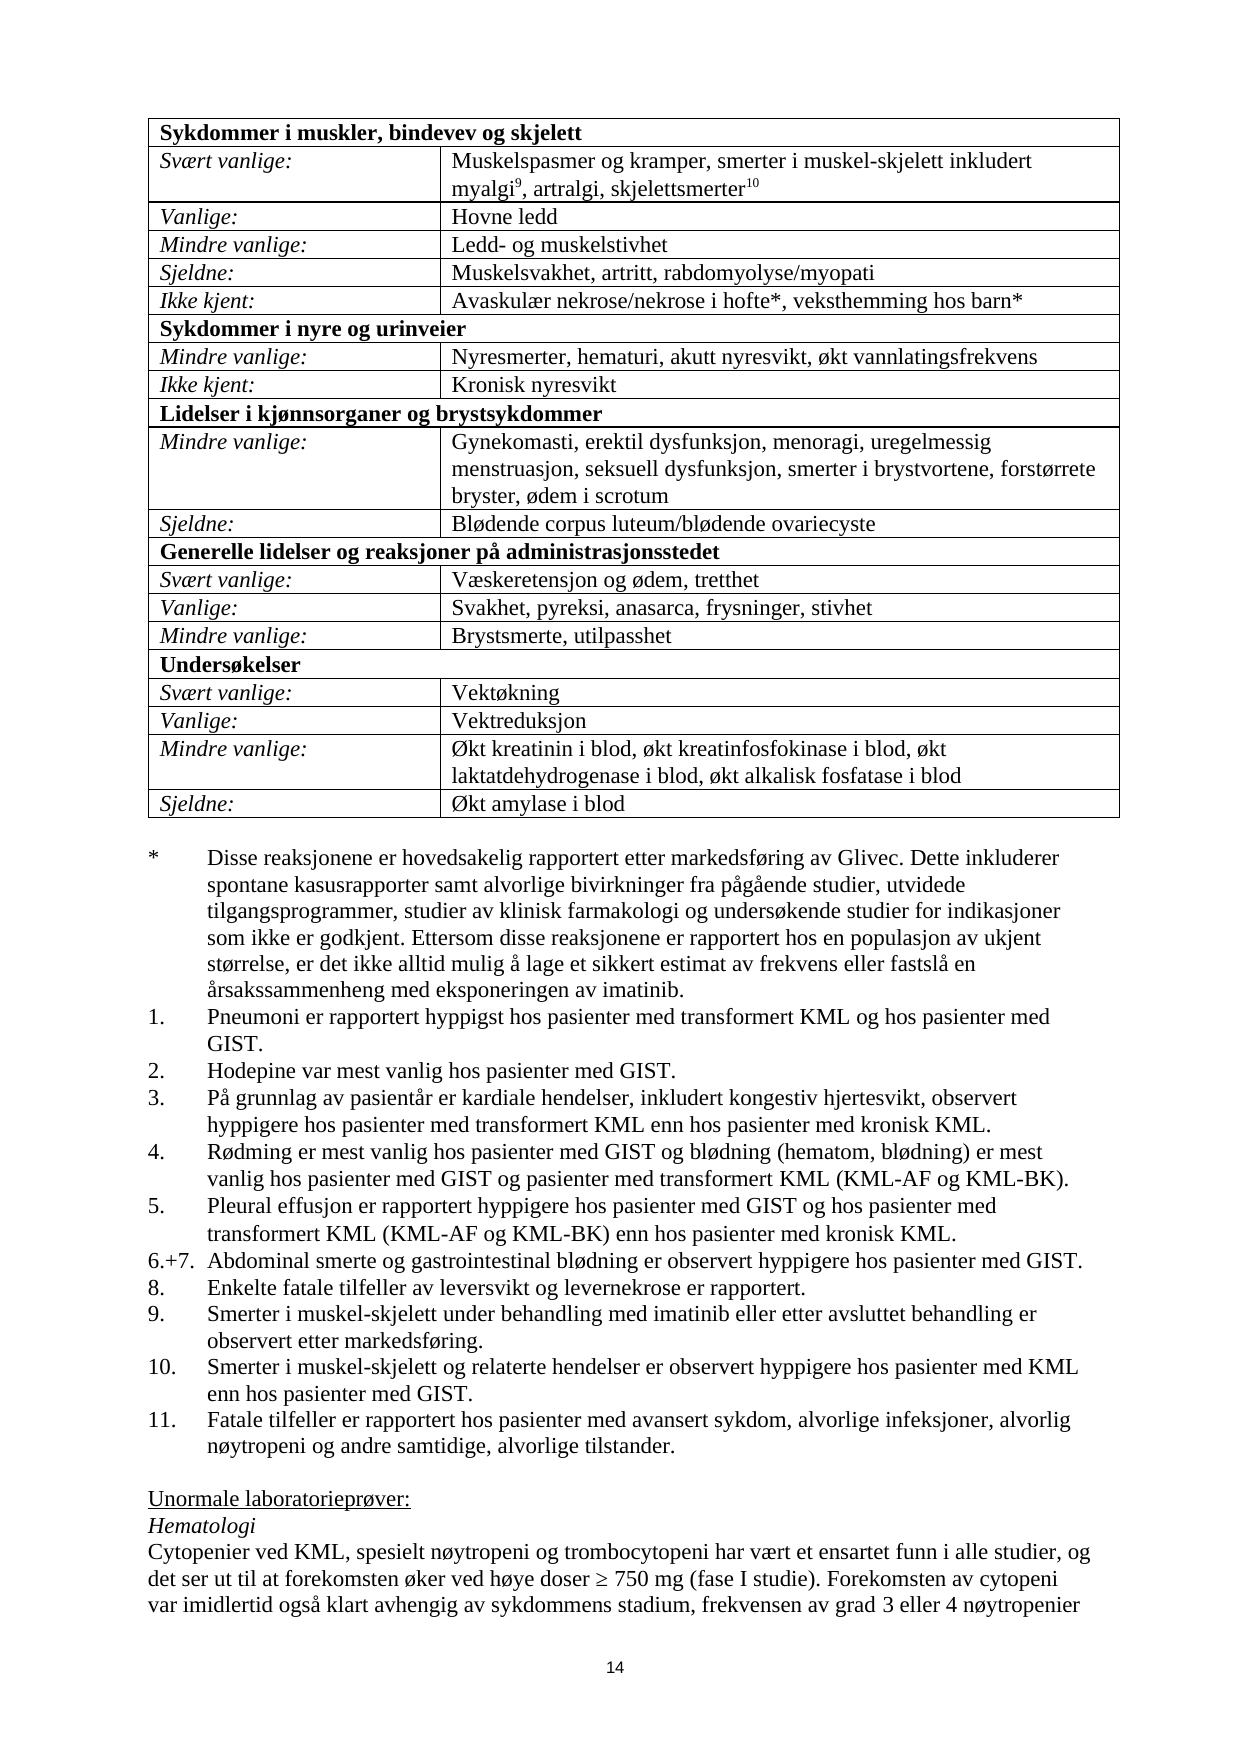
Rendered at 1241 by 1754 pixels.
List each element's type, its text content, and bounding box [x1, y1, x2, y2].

table_cell Avaskulær nekrose/nekrose i hofte*, veksthemming hos barn* [441, 287, 1119, 314]
table_cell Sykdommer i muskler, bindevev og skjelett [149, 119, 1119, 146]
table_cell Ikke kjent: [149, 371, 440, 398]
table_cell Mindre vanlige: [149, 622, 440, 649]
table_cell Generelle lidelser og reaksjoner på administrasjonsstedet [149, 538, 1119, 565]
table_cell Økt amylase i blod [441, 790, 1119, 817]
table_cell Blødende corpus luteum/blødende ovariecyste [441, 510, 1119, 537]
table_cell Mindre vanlige: [149, 231, 440, 258]
table_cell Væskeretensjon og ødem, tretthet [441, 566, 1119, 593]
table_cell Lidelser i kjønnsorganer og brystsykdommer [149, 399, 1119, 426]
table_cell Svært vanlige: [149, 679, 440, 706]
table_cell Økt kreatinin i blod, økt kreatinfosfokinase i blod, økt laktatdehydrogenase i blod, økt alkalisk fosfatase i blod [441, 735, 1119, 789]
table_cell Vanlige: [149, 594, 440, 621]
table_cell Vanlige: [149, 203, 440, 229]
text 5. Pleural effusjon er rapportert hyppigere hos pasienter med GIST og hos pasienter med transformert (-AF og -BK) enn hos pasienter med kronisk . [148, 1192, 1092, 1246]
table_cell Hovne ledd [441, 203, 1119, 229]
subtitle Hematologi [148, 1511, 1092, 1538]
table_cell Sjeldne: [149, 259, 440, 286]
table_cell Muskelspasmer og kramper, smerter i muskel-skjelett inkludert myalgi9, artralgi, skjelettsmerter10 [441, 147, 1119, 201]
table_cell Nyresmerter, hematuri, akutt nyresvikt, økt vannlatingsfrekvens [441, 343, 1119, 370]
text * Disse reaksjonene er hovedsakelig rapportert etter markedsføring av Glivec. Dette inkluderer spontane kasusrapporter samt alvorlige bivirkninger fra pågående studier, utvidede tilgangsprogrammer, studier av klinisk farmakologi og undersøkende studier for indikasjoner som ikke er godkjent. Ettersom disse reaksjonene er rapportert hos en populasjon av ukjent størrelse, er det ikke alltid mulig å lage et sikkert estimat av frekvens eller fastslå en årsakssammenheng med eksponeringen av imatinib. [148, 844, 1092, 1003]
table_cell Sjeldne: [149, 790, 440, 817]
subtitle 9. Smerter i muskel-skjelett under behandling med imatinib eller etter avsluttet behandling er observert etter markedsføring. [148, 1301, 1092, 1353]
table_cell Vektreduksjon [441, 707, 1119, 734]
table_cell Sykdommer i nyre og urinveier [149, 315, 1119, 342]
table_cell Vektøkning [441, 679, 1119, 706]
text 4. Rødming er mest vanlig hos pasienter med GIST og blødning (hematom, blødning) er mest vanlig hos pasienter med GIST og pasienter med transformert (-AF og -BK). [148, 1138, 1092, 1192]
table_cell [440, 650, 1119, 677]
table_cell Gynekomasti, erektil dysfunksjon, menoragi, uregelmessig menstruasjon, seksuell dysfunksjon, smerter i brystvortene, forstørrete bryster, ødem i scrotum [441, 428, 1119, 509]
table_cell Ikke kjent: [149, 287, 440, 314]
table_cell Mindre vanlige: [149, 735, 440, 789]
table_cell Brystsmerte, utilpasshet [441, 622, 1119, 649]
table_cell Vanlige: [149, 707, 440, 734]
table_cell Mindre vanlige: [149, 343, 440, 370]
text 6.+7. Abdominal smerte og gastrointestinal blødning er observert hyppigere hos pasienter med GIST. [148, 1246, 1092, 1273]
text 1. Pneumoni er rapportert hyppigst hos pasienter med transformert og hos pasienter med GIST. [148, 1003, 1092, 1057]
table_cell Undersøkelser [149, 650, 440, 677]
subtitle 10. Smerter i muskel-skjelett og relaterte hendelser er observert hyppigere hos pasienter med enn hos pasienter med GIST. [148, 1353, 1092, 1406]
table_cell Svært vanlige: [149, 147, 440, 201]
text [148, 1538, 1092, 1617]
table_cell Svært vanlige: [149, 566, 440, 593]
table_cell Svakhet, pyreksi, anasarca, frysninger, stivhet [441, 594, 1119, 621]
subtitle Unormale laboratorieprøver: [148, 1485, 1092, 1511]
table_cell Kronisk nyresvikt [441, 371, 1119, 398]
text 8. Enkelte fatale tilfeller av leversvikt og levernekrose er rapportert. [148, 1273, 1092, 1301]
table_cell Ledd- og muskelstivhet [441, 231, 1119, 258]
table_cell Mindre vanlige: [149, 428, 440, 509]
table_cell Muskelsvakhet, artritt, rabdomyolyse/myopati [441, 259, 1119, 286]
text 3. På grunnlag av pasientår er kardiale hendelser, inkludert kongestiv hjertesvikt, observert hyppigere hos pasienter med transformert enn hos pasienter med kronisk . [148, 1084, 1092, 1138]
text 2. Hodepine var mest vanlig hos pasienter med GIST. [148, 1057, 1092, 1084]
text 11. Fatale tilfeller er rapportert hos pasienter med avansert sykdom, alvorlige infeksjoner, alvorlig nøytropeni og andre samtidige, alvorlige tilstander. [148, 1406, 1092, 1459]
table_cell Sjeldne: [149, 510, 440, 537]
